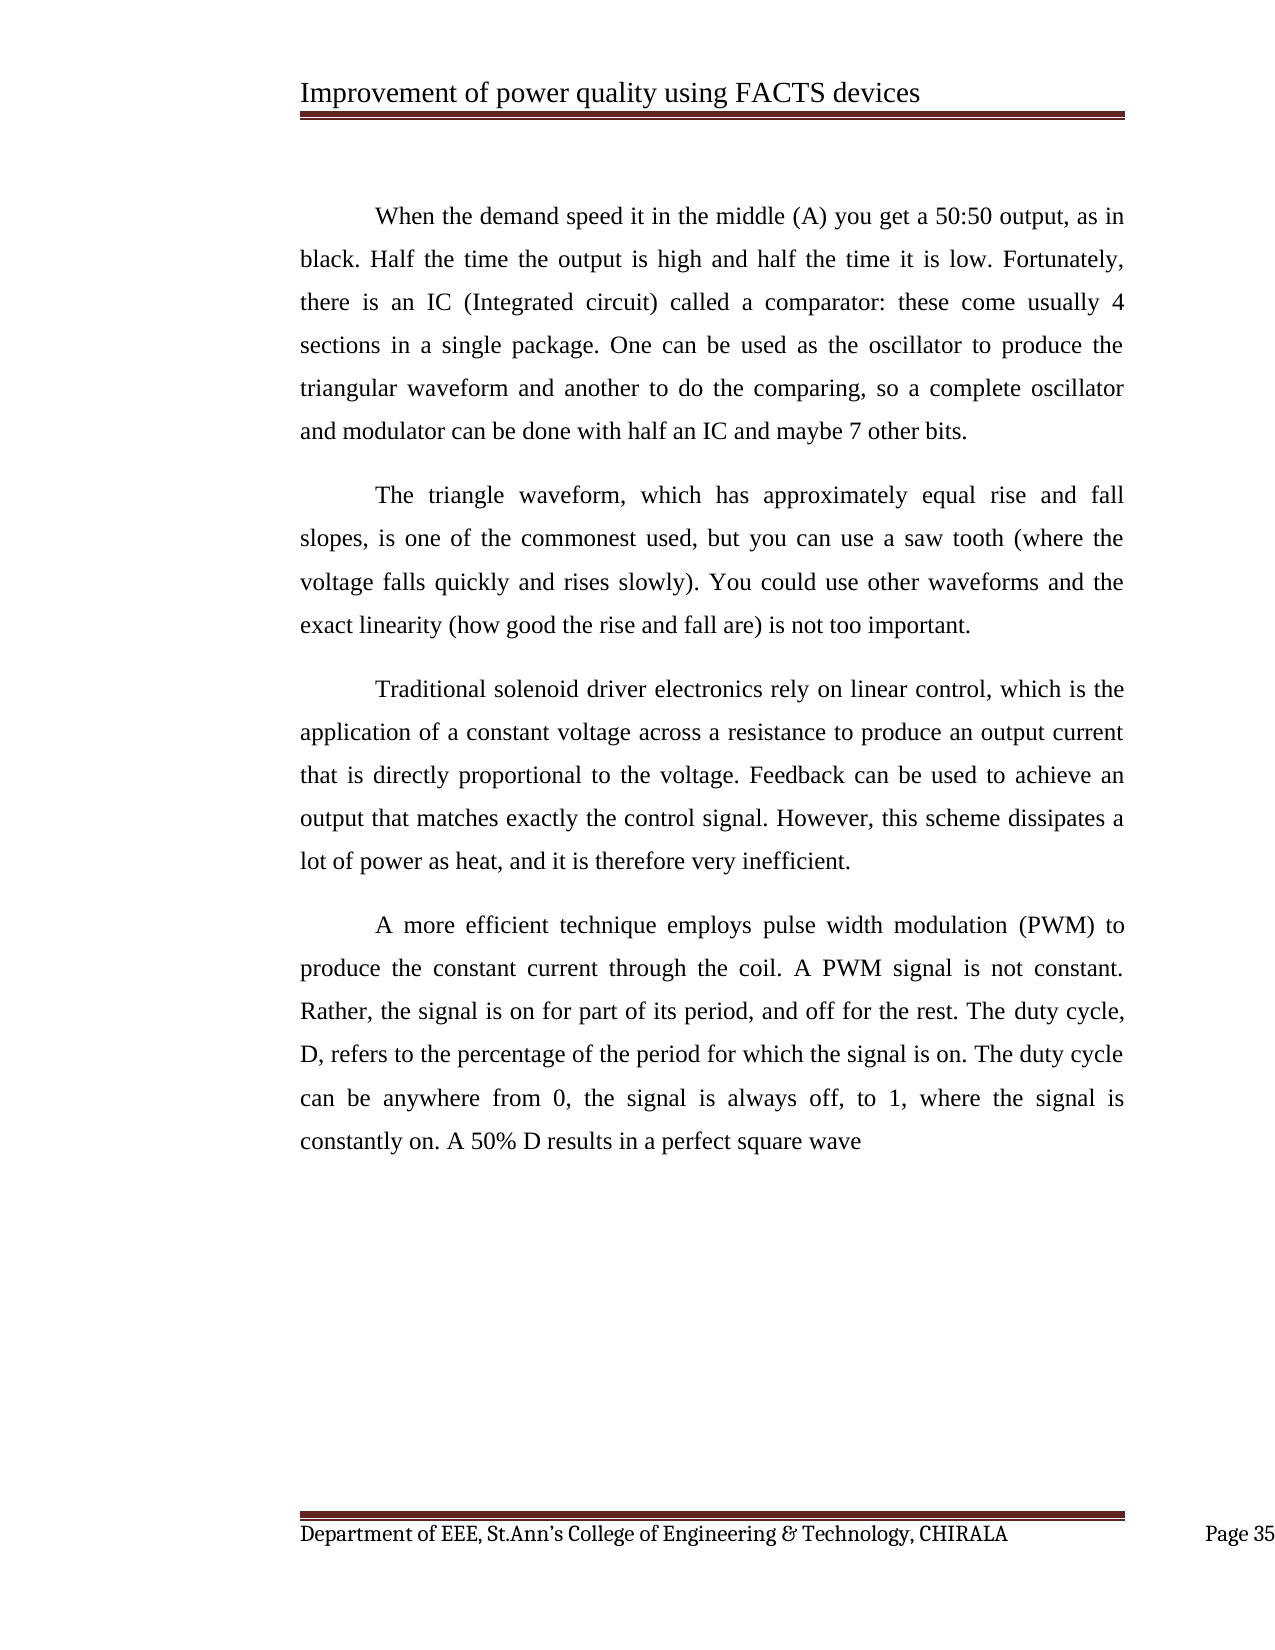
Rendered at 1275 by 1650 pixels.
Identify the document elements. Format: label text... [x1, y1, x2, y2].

text A more efficient technique employs pulse width modulation (PWM) to produce the constant current through the coil. A PWM signal is not constant. Rather, the signal is on for part of its period, and off for the rest. The duty cycle, D, refers to the percentage of the period for which the signal is on. The duty cycle can be anywhere from 0, the signal is always off, to 1, where the signal is constantly on. A 50% D results in a perfect square wave [300, 910, 1125, 1154]
text When the demand speed it in the middle (A) you get a 50:50 output, as in black. Half the time the output is high and half the time it is low. Fortunately, there is an IC (Integrated circuit) called a comparator: these come usually 4 sections in a single package. One can be used as the oscillator to produce the triangular waveform and another to do the comparing, so a complete oscillator and modulator can be done with half an IC and maybe 7 other bits. [300, 201, 1125, 445]
text Traditional solenoid driver electronics rely on linear control, which is the application of a constant voltage across a resistance to produce an output current that is directly proportional to the voltage. Feedback can be used to achieve an output that matches exactly the control signal. However, this scheme dissipates a lot of power as heat, and it is therefore very inefficient. [300, 674, 1125, 875]
text The triangle waveform, which has approximately equal rise and fall slopes, is one of the commonest used, but you can use a saw tooth (where the voltage falls quickly and rises slowly). You could use other waveforms and the exact linearity (how good the rise and fall are) is not too important. [300, 480, 1125, 638]
